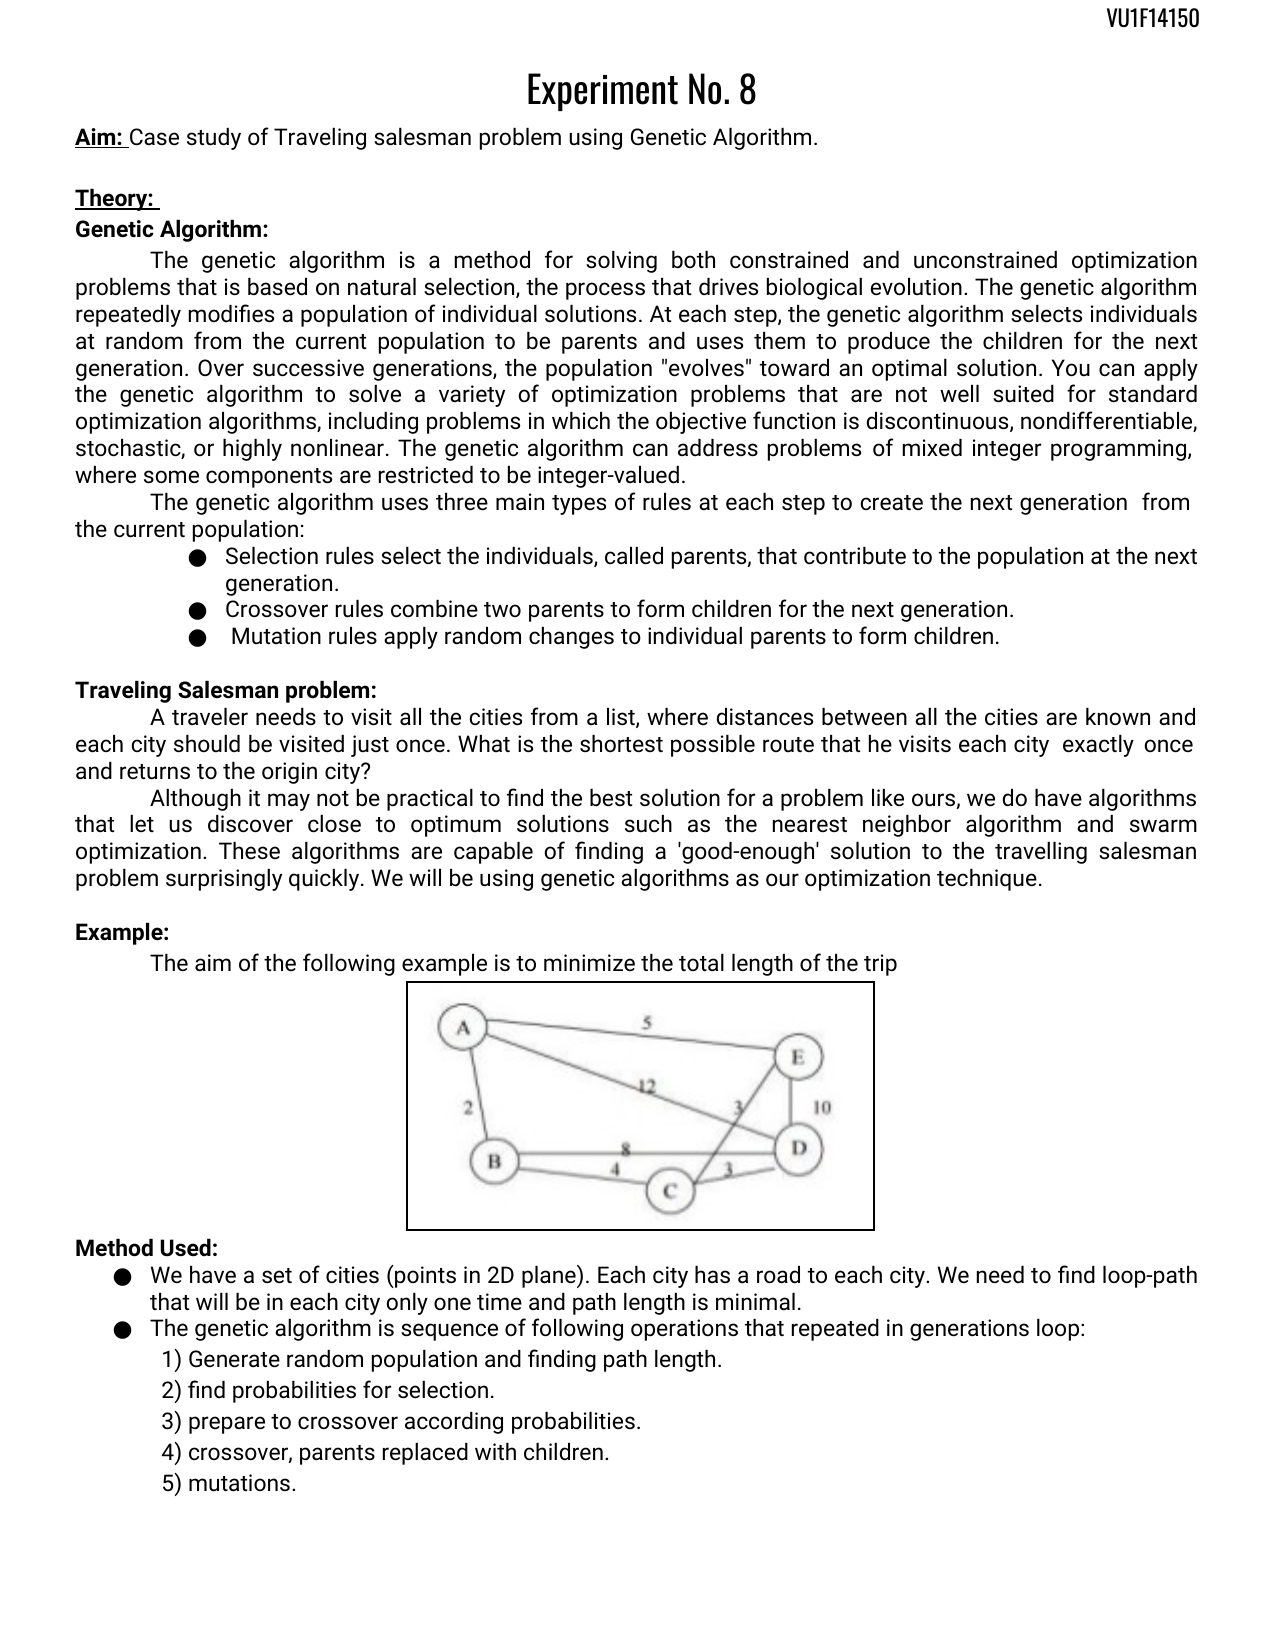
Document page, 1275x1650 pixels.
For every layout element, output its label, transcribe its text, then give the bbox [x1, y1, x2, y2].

text Experiment No. 8 [75, 60, 1200, 116]
list Crossover​ ​rules​ ​combine​ ​two​ ​parents​ ​to​ ​form​ ​children​ ​for​ ​the​ ​next​ ​generation. [187, 597, 1200, 623]
text 5) mutations. [150, 1470, 1200, 1497]
text Method Used: [75, 1235, 1200, 1262]
list Selection rules select the individuals, called parents, that contribute to the population at the next generation. [187, 543, 1200, 597]
text 2) find probabilities for selection. [150, 1377, 1200, 1404]
list The genetic algorithm is sequence of following operations that repeated in generations loop: [112, 1316, 1200, 1342]
text 1) Generate random population and finding path length. [150, 1346, 1200, 1373]
list Mutation​ ​rules​ ​apply​ ​random​ ​changes​ ​to​ ​individual​ ​parents​ ​to​ ​form​ ​children. [187, 623, 1200, 650]
text Example: [75, 919, 1200, 946]
text Traveling​ ​Salesman​ ​problem: [75, 677, 1200, 704]
text The genetic algorithm uses three main types of rules at each step to create the next generation from​ ​the​ ​current​ ​population: [75, 489, 1200, 543]
text Aim: Case​ ​study​ ​of​ ​Traveling​ ​salesman​ ​problem​ ​using​ ​Genetic​ ​Algorithm. [75, 124, 1200, 151]
text The aim of the following example is to minimize the total length of the trip [75, 950, 1200, 977]
text Theory: [75, 186, 1200, 212]
picture [408, 983, 873, 1229]
text 4) crossover, parents replaced with children. [150, 1439, 1200, 1466]
list We have a set of cities (points in 2D plane). Each city has a road to each city. We need to find loop-path that will be in each city only one time and path length is minimal. [112, 1262, 1200, 1316]
text The genetic algorithm is a method for solving both constrained and unconstrained optimization problems that is based on natural selection, the process that drives biological evolution. The genetic algorithm repeatedly modifies a population of individual solutions. At each step, the genetic algorithm selects individuals at random from the current population to be parents and uses them to produce the children for the next generation. Over successive generations, the population "evolves" toward an optimal solution. You can apply the genetic algorithm to solve a variety of optimization problems that are not well suited for standard optimization algorithms, including problems in which the objective function is discontinuous, nondifferentiable, stochastic, or highly nonlinear. The genetic algorithm can address problems​ ​of​ ​mixed​ ​integer​ ​programming,​ ​where​ ​some​ ​components​ ​are​ ​restricted​ ​to​ ​be​ ​integer-valued. [75, 247, 1200, 489]
text Although it may not be practical to find the best solution for a problem like ours, we do have algorithms that let us discover close to optimum solutions such as the nearest neighbor algorithm and swarm optimization. These algorithms are capable of finding a 'good-enough' solution to the travelling salesman problem surprisingly quickly. We will be using genetic algorithms as our optimization technique. [75, 785, 1200, 892]
text 3) prepare to crossover according probabilities. [150, 1408, 1200, 1435]
text A traveler needs to visit all the cities from a list, where distances between all the cities are known and each city should be visited just once. What is the shortest possible route that he visits each city exactly​ ​once​ ​and​ ​returns​ ​to​ ​the​ ​origin​ ​city? [75, 704, 1200, 785]
text Genetic​ ​Algorithm: [75, 216, 1200, 243]
